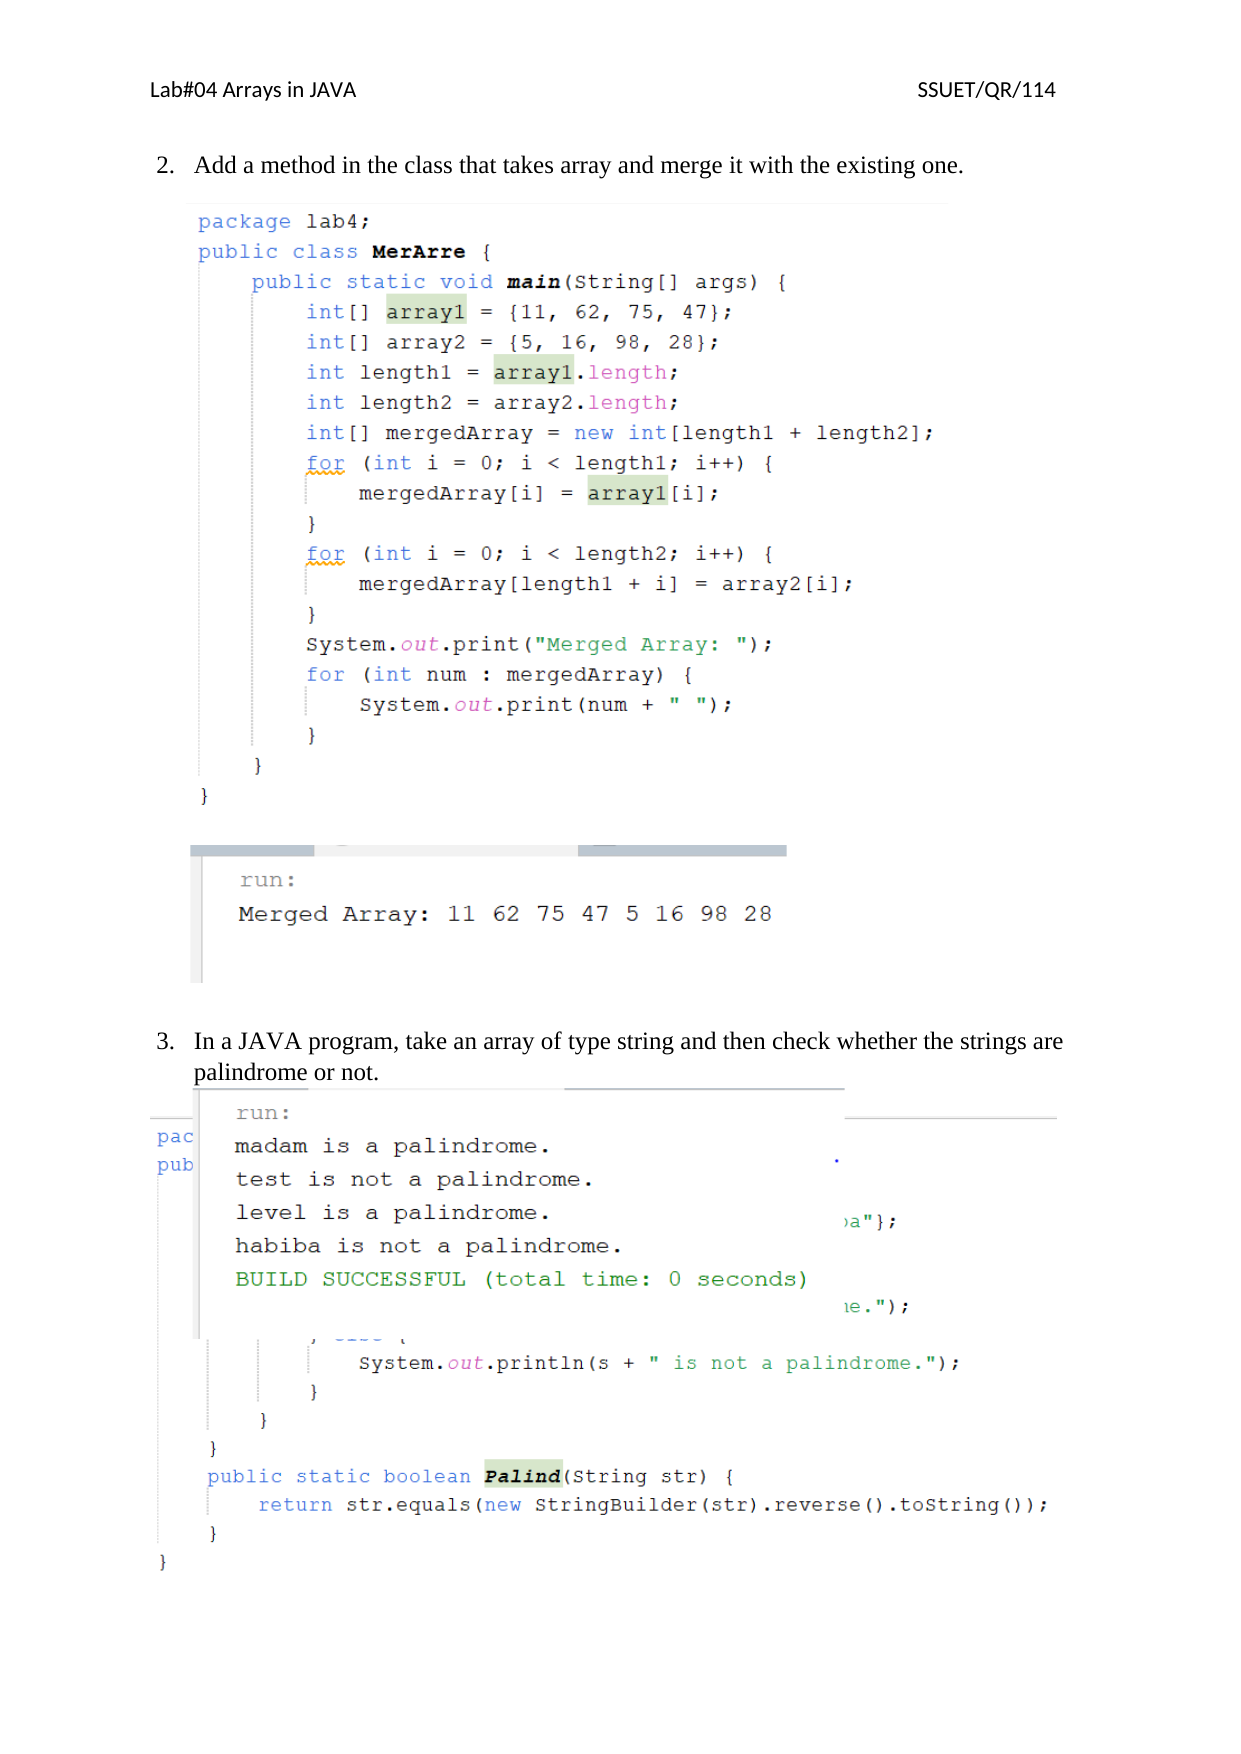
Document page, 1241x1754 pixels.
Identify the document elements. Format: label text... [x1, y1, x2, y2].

picture [150, 1088, 1057, 1581]
list Add a method in the class that takes array and merge it with the existing one. [156, 150, 1090, 179]
list In a JAVA program, take an array of type string and then check whether the strings are palindrome or not. [156, 1026, 1090, 1086]
picture [185, 203, 949, 815]
picture [190, 845, 787, 983]
